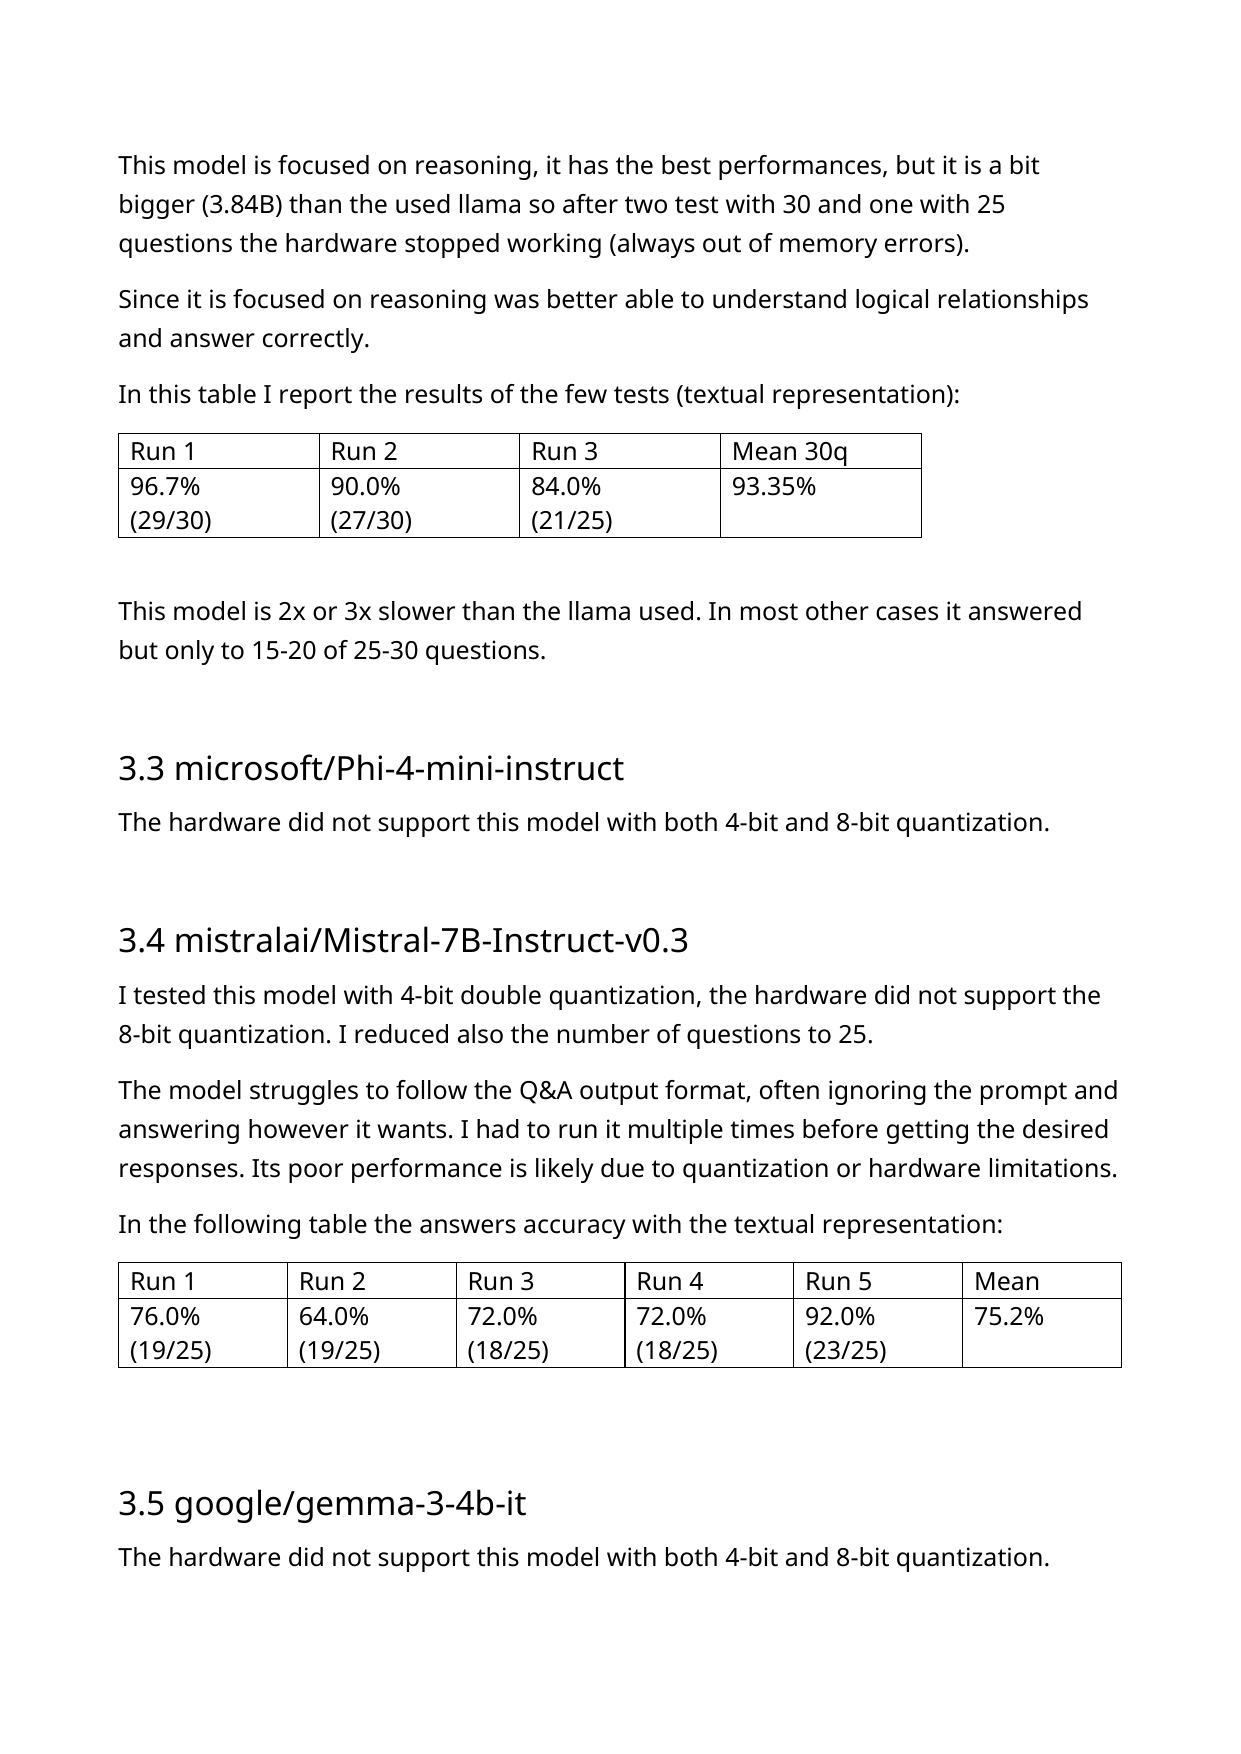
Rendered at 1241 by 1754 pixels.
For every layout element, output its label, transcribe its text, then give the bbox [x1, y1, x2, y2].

text The hardware did not support this model with both 4-bit and 8-bit quantization. [118, 805, 1122, 839]
subtitle 3.5 google/gemma-3-4b-it [118, 1479, 1122, 1525]
table_cell 72.0% (18/25) [457, 1299, 624, 1367]
text The hardware did not support this model with both 4-bit and 8-bit quantization. [118, 1540, 1122, 1574]
table_cell 90.0% (27/30) [320, 469, 519, 537]
text Since it is focused on reasoning was better able to understand logical relationships and answer correctly. [118, 282, 1122, 355]
table_header Run 2 [320, 434, 519, 468]
text In the following table the answers accuracy with the textual representation: [118, 1206, 1122, 1241]
table_cell 92.0% (23/25) [794, 1299, 962, 1367]
table_cell 64.0% (19/25) [288, 1299, 456, 1367]
table_header Run 5 [794, 1263, 962, 1297]
text This model is 2x or 3x slower than the llama used. In most other cases it answered but only to 15-20 of 25-30 questions. [118, 594, 1122, 667]
table_header Run 1 [119, 1263, 287, 1297]
table_cell 75.2% [963, 1299, 1121, 1367]
table_header Run 3 [520, 434, 720, 468]
table_cell 84.0% (21/25) [520, 469, 720, 537]
text This model is focused on reasoning, it has the best performances, but it is a bit bigger (3.84B) than the used llama so after two test with 30 and one with 25 questions the hardware stopped working (always out of memory errors). [118, 148, 1122, 260]
text I tested this model with 4-bit double quantization, the hardware did not support the 8-bit quantization. I reduced also the number of questions to 25. [118, 977, 1122, 1051]
subtitle 3.3 microsoft/Phi-4-mini-instruct [118, 744, 1122, 790]
table_cell 76.0% (19/25) [119, 1299, 287, 1367]
table_cell 72.0% (18/25) [626, 1299, 793, 1367]
text In this table I report the results of the few tests (textual representation): [118, 377, 1122, 411]
table_cell 93.35% [721, 469, 921, 537]
table_header Mean 30q [721, 434, 921, 468]
text The model struggles to follow the Q&A output format, often ignoring the prompt and answering however it wants. I had to run it multiple times before getting the desired responses. Its poor performance is likely due to quantization or hardware limitations. [118, 1072, 1122, 1185]
table_header Run 3 [457, 1263, 624, 1297]
table_header Mean [963, 1263, 1121, 1297]
table_header Run 2 [288, 1263, 456, 1297]
table_cell 96.7% (29/30) [119, 469, 319, 537]
subtitle 3.4 mistralai/Mistral-7B-Instruct-v0.3 [118, 917, 1122, 962]
table_header Run 1 [119, 434, 319, 468]
table_header Run 4 [626, 1263, 793, 1297]
